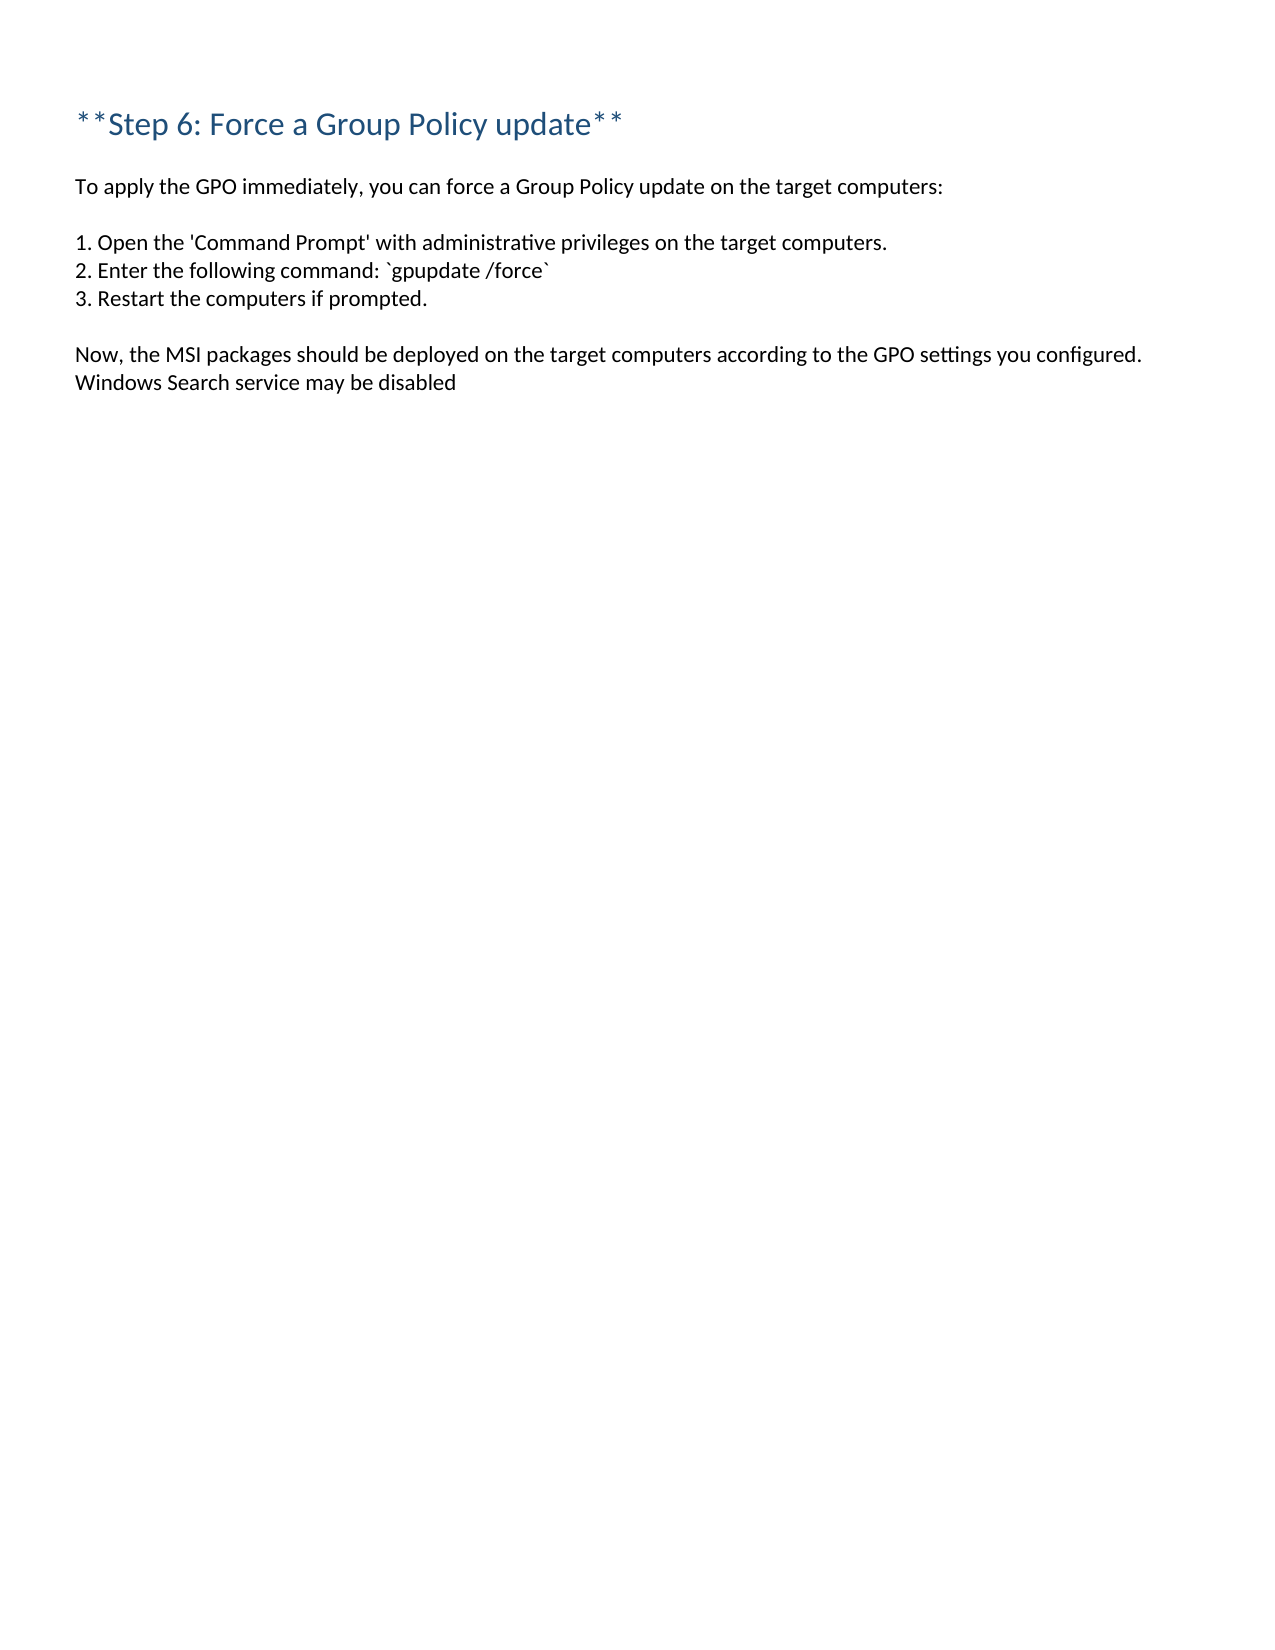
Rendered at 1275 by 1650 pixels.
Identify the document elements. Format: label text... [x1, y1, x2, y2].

text Windows Search service may be disabled [75, 368, 1200, 396]
text Now, the MSI packages should be deployed on the target computers according to the GPO settings you configured. [75, 340, 1200, 368]
text **Step 6: Force a Group Policy update** [75, 103, 1200, 144]
text 2. Enter the following command: `gpupdate /force` [75, 256, 1200, 284]
text 3. Restart the computers if prompted. [75, 284, 1200, 312]
text 1. Open the 'Command Prompt' with administrative privileges on the target computers. [75, 228, 1200, 256]
text To apply the GPO immediately, you can force a Group Policy update on the target computers: [75, 172, 1200, 200]
